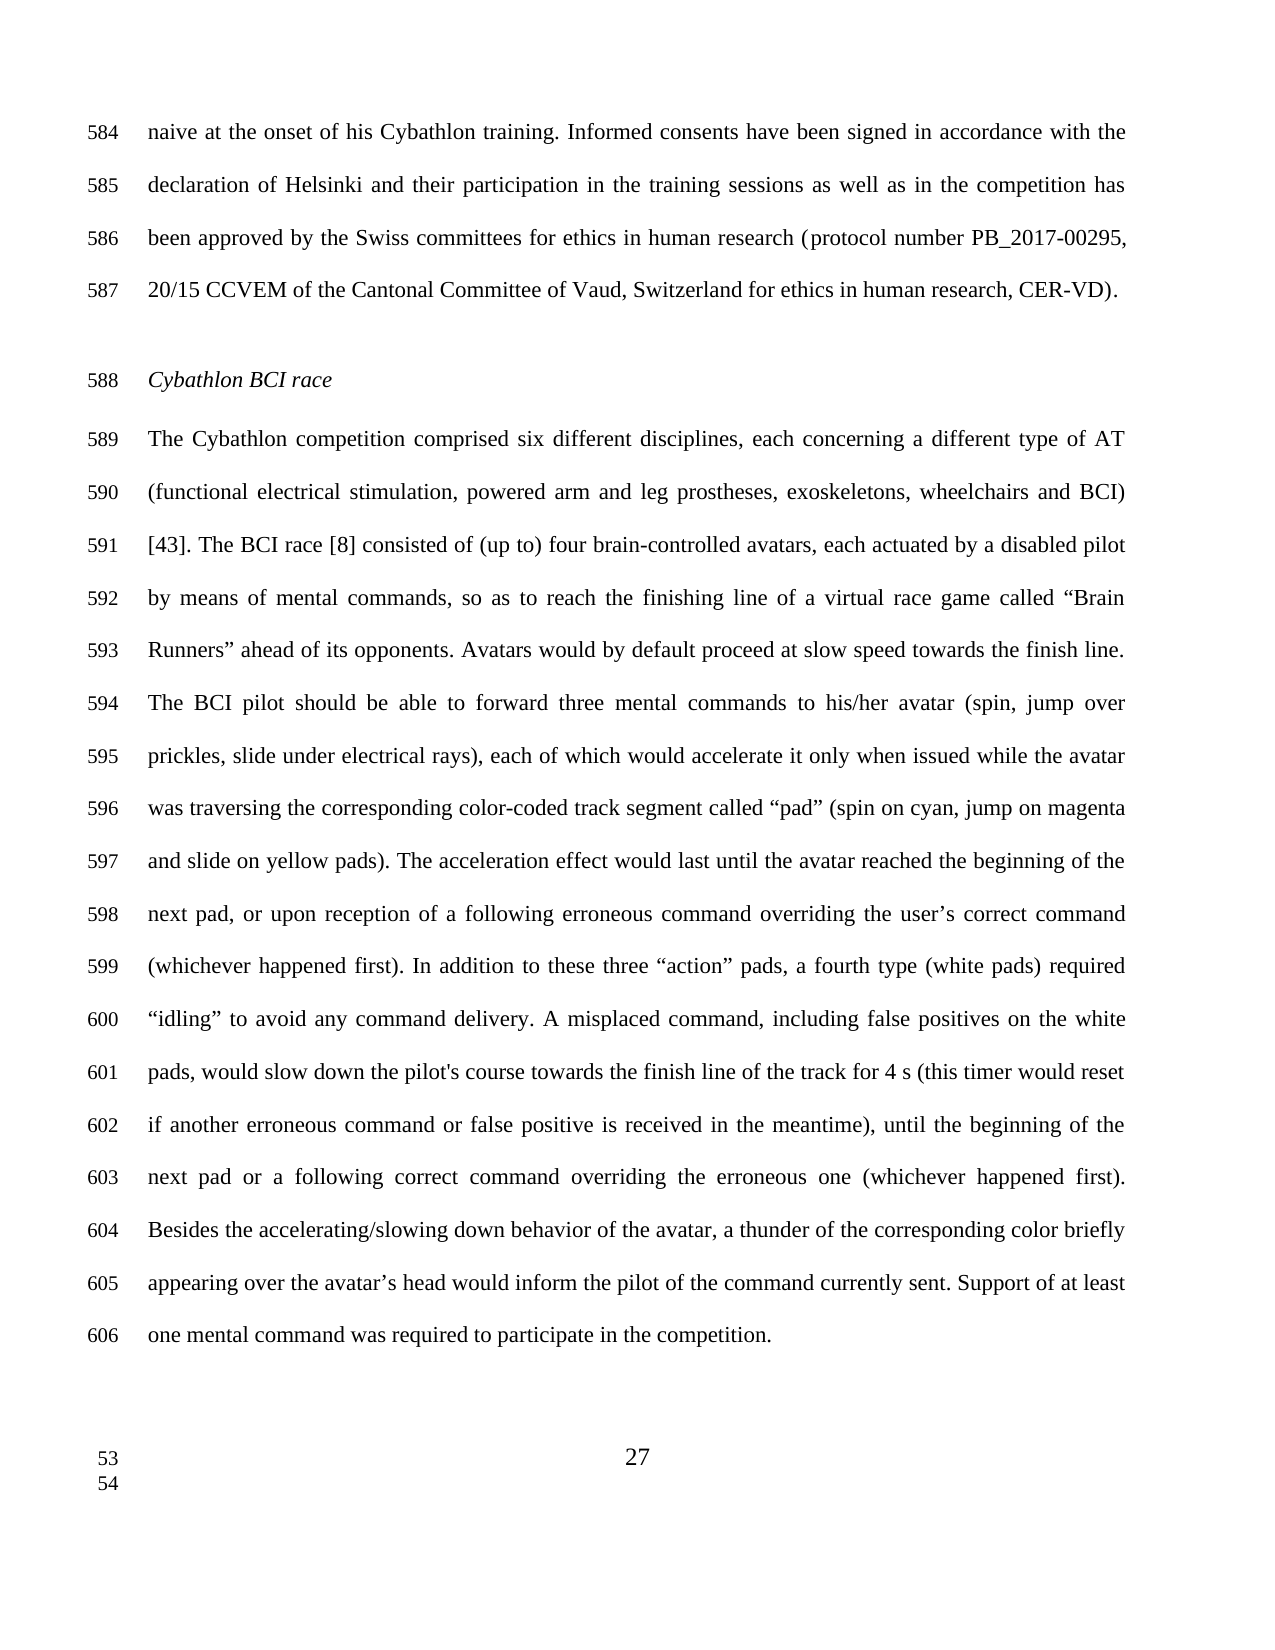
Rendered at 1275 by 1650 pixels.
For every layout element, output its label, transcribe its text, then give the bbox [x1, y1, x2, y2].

text Cybathlon BCI race [148, 366, 1127, 393]
